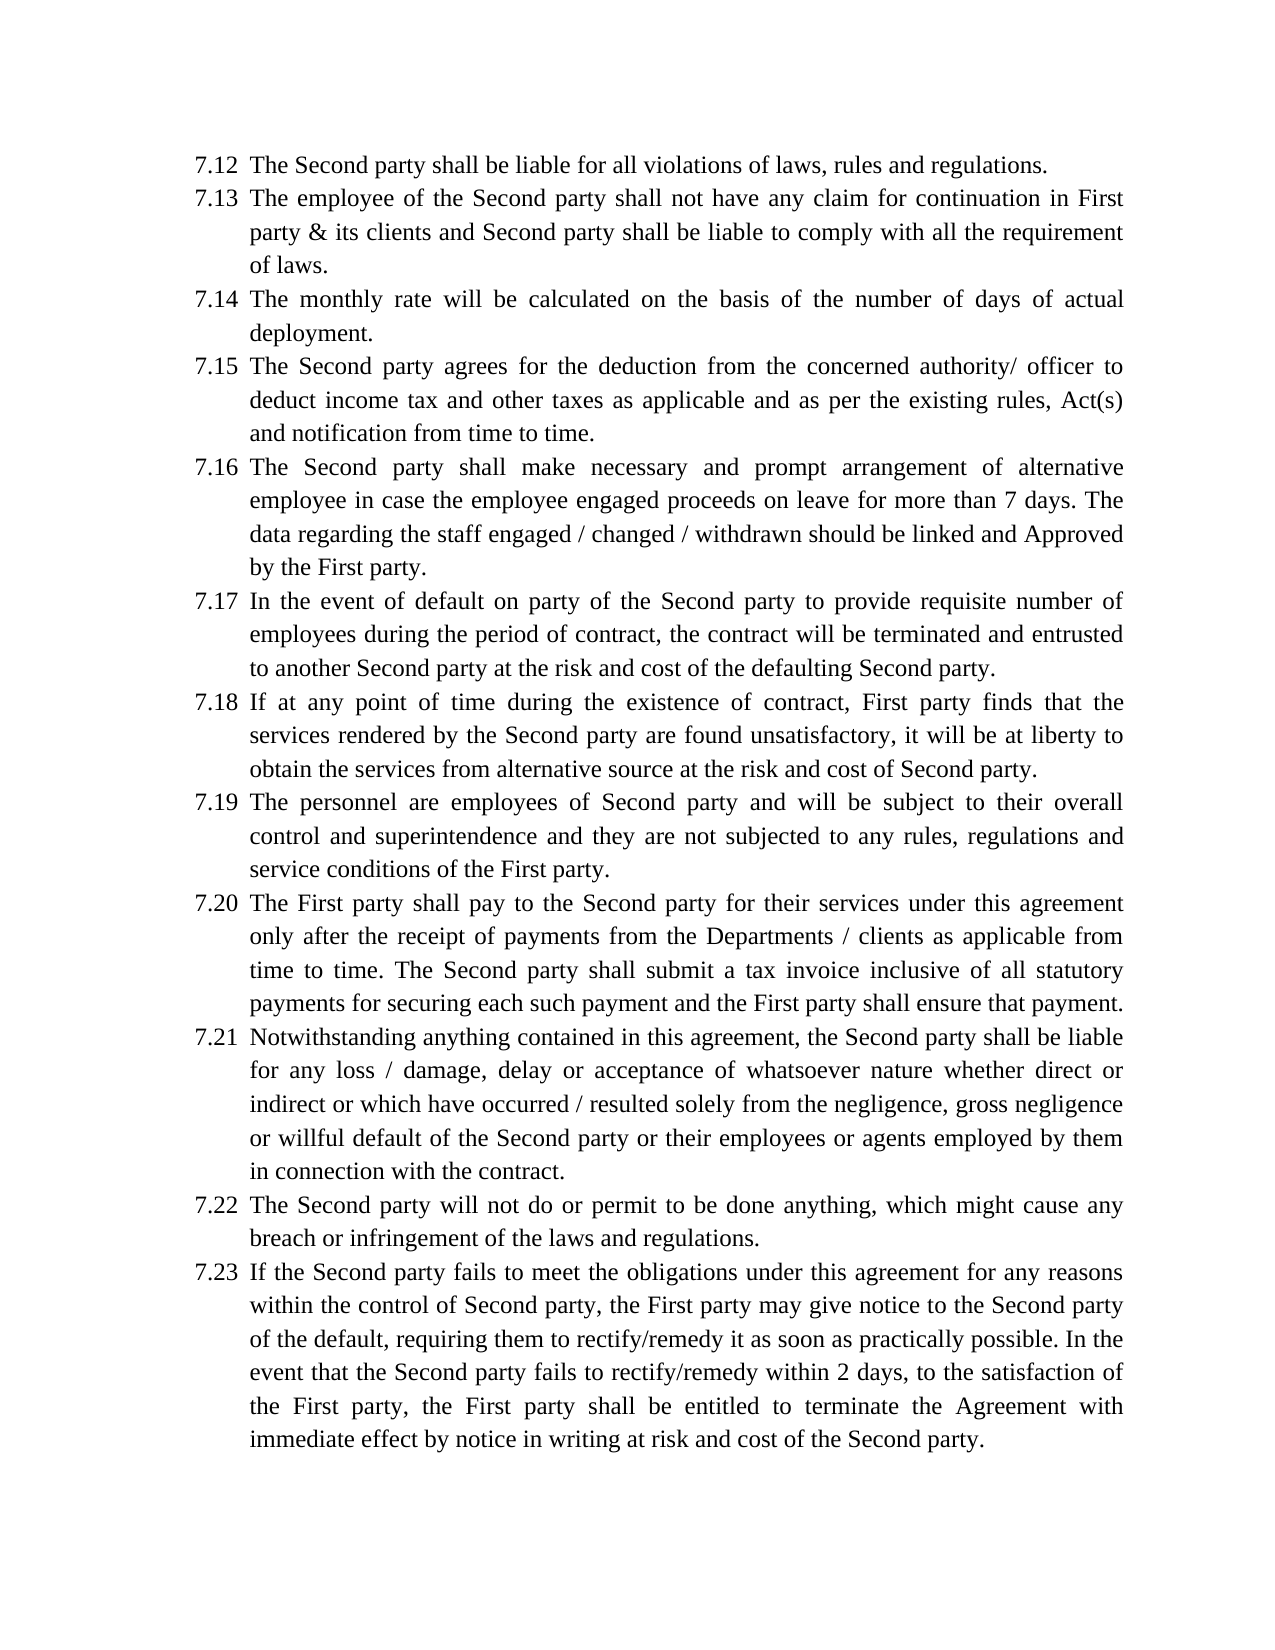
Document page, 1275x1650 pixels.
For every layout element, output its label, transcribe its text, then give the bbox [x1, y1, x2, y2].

list The personnel are employees of Second party and will be subject to their overall control and superintendence and they are not subjected to any rules, regulations and service conditions of the First party. [194, 787, 1125, 883]
list If at any point of time during the existence of contract, First party finds that the services rendered by the Second party are found unsatisfactory, it will be at liberty to obtain the services from alternative source at the risk and cost of Second party. [194, 687, 1125, 782]
list The Second party will not do or permit to be done anything, which might cause any breach or infringement of the laws and regulations. [194, 1190, 1125, 1252]
list The Second party shall make necessary and prompt arrangement of alternative employee in case the employee engaged proceeds on leave for more than 7 days. The data regarding the staff engaged / changed / withdrawn should be linked and Approved by the First party. [194, 452, 1125, 581]
list The First party shall pay to the Second party for their services under this agreement only after the receipt of payments from the Departments / clients as applicable from time to time. The Second party shall submit a tax invoice inclusive of all statutory payments for securing each such payment and the First party shall ensure that payment. [194, 888, 1125, 1017]
list The Second party shall be liable for all violations of laws, rules and regulations. [194, 150, 1125, 179]
list Notwithstanding anything contained in this agreement, the Second party shall be liable for any loss / damage, delay or acceptance of whatsoever nature whether direct or indirect or which have occurred / resulted solely from the negligence, gross negligence or willful default of the Second party or their employees or agents employed by them in connection with the contract. [194, 1022, 1125, 1185]
list The monthly rate will be calculated on the basis of the number of days of actual deployment. [194, 284, 1125, 346]
list If the Second party fails to meet the obligations under this agreement for any reasons within the control of Second party, the First party may give notice to the Second party of the default, requiring them to rectify/remedy it as soon as practically possible. In the event that the Second party fails to rectify/remedy within 2 days, to the satisfaction of the First party, the First party shall be entitled to terminate the Agreement with immediate effect by notice in writing at risk and cost of the Second party. [194, 1257, 1125, 1453]
list In the event of default on party of the Second party to provide requisite number of employees during the period of contract, the contract will be terminated and entrusted to another Second party at the risk and cost of the defaulting Second party. [194, 586, 1125, 682]
list The Second party agrees for the deduction from the concerned authority/ officer to deduct income tax and other taxes as applicable and as per the existing rules, Act(s) and notification from time to time. [194, 351, 1125, 447]
list The employee of the Second party shall not have any claim for continuation in First party & its clients and Second party shall be liable to comply with all the requirement of laws. [194, 183, 1125, 279]
